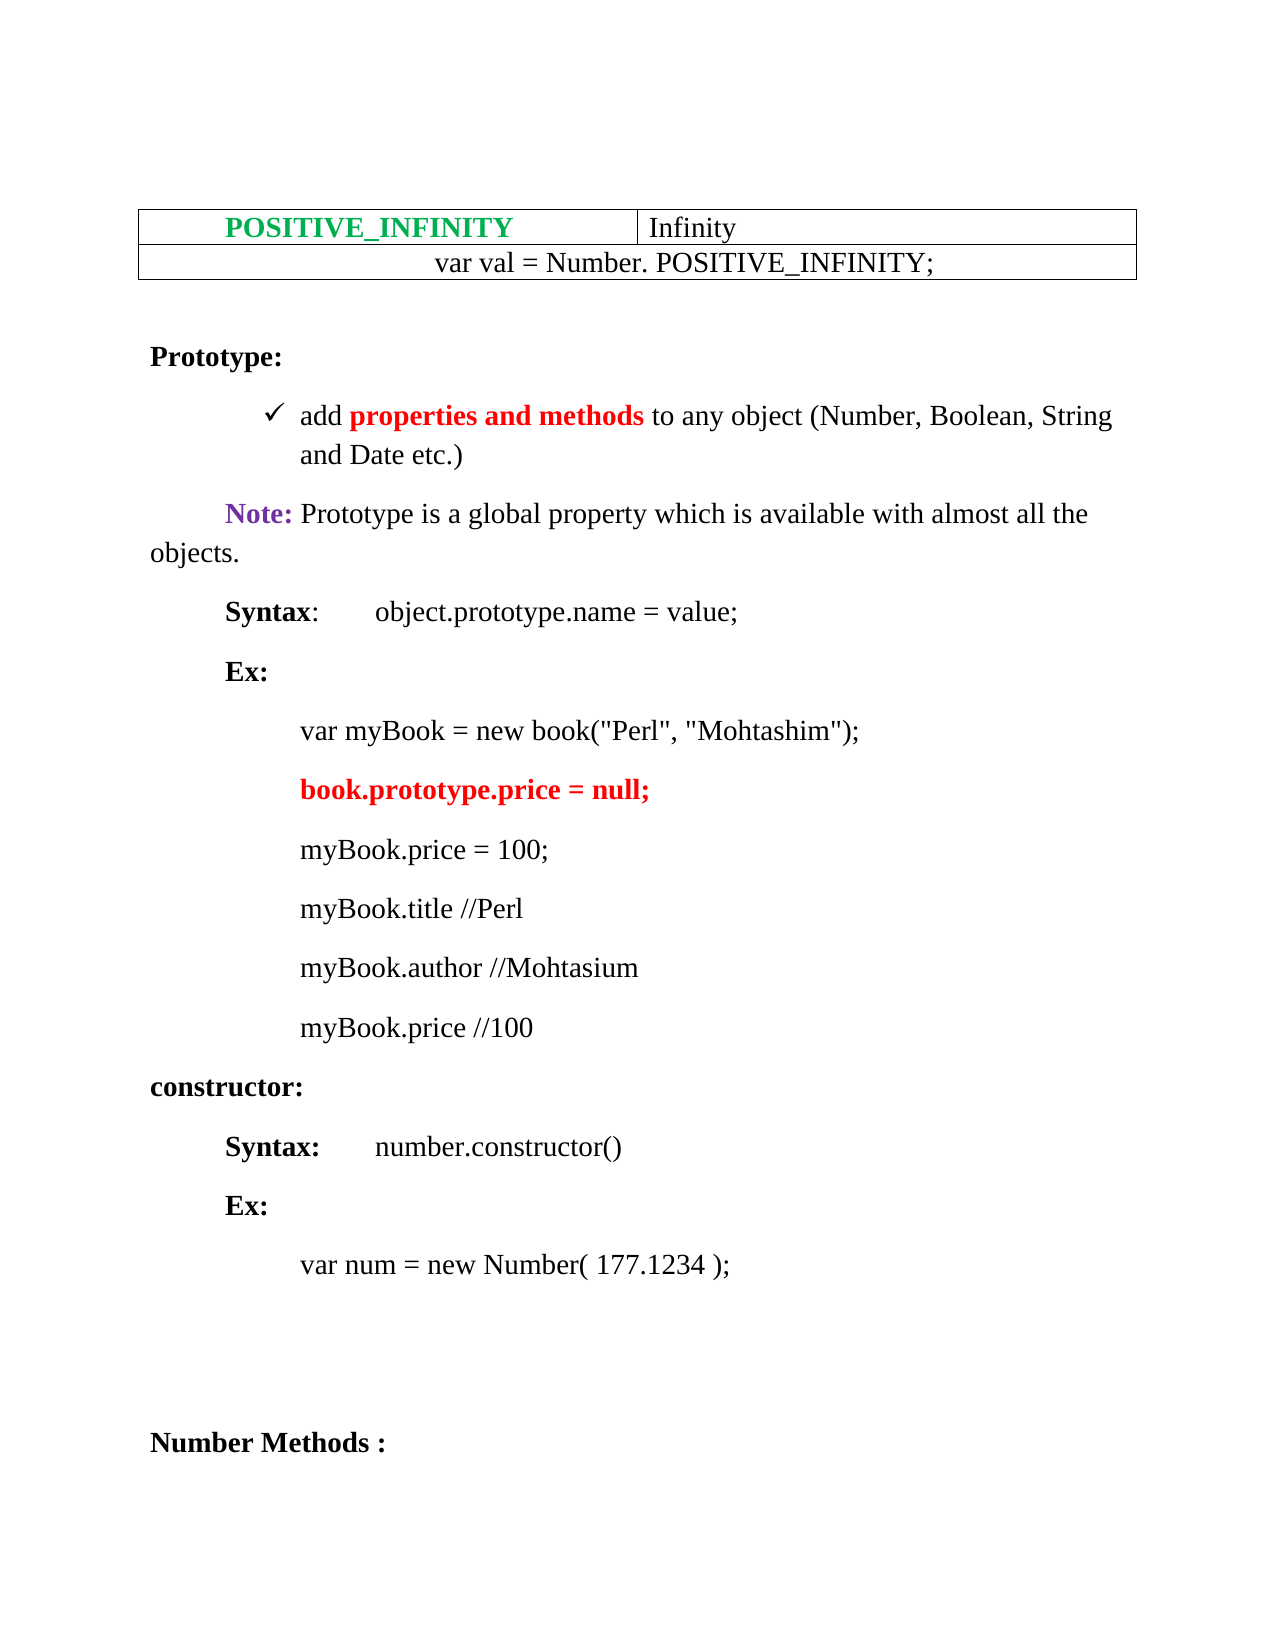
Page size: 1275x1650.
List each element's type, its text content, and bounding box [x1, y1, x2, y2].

text constructor: [150, 1069, 1125, 1103]
table_cell var val = Number. POSITIVE_INFINITY; [139, 245, 1136, 278]
text Ex: [150, 654, 1125, 687]
text myBook.author //Mohtasium [150, 951, 1125, 984]
table_header POSITIVE_INFINITY [139, 210, 637, 244]
text myBook.price = 100; [150, 832, 1125, 865]
text Note: Prototype is a global property which is available with almost all the objects. [150, 496, 1125, 568]
table_header Infinity [638, 210, 1136, 244]
text Prototype: [150, 339, 1125, 372]
list add properties and methods to any object (Number, Boolean, String and Date etc.) [262, 398, 1125, 471]
text myBook.title //Perl [150, 891, 1125, 925]
text Syntax: object.prototype.name = value; [150, 594, 1125, 628]
text Number Methods : [150, 1426, 1125, 1459]
text var num = new Number( 177.1234 ); [150, 1247, 1125, 1281]
text book.prototype.price = null; [150, 772, 1125, 806]
text myBook.price //100 [150, 1010, 1125, 1043]
text Ex: [150, 1188, 1125, 1222]
text var myBook = new book("Perl", "Mohtashim"); [150, 713, 1125, 747]
text Syntax: number.constructor() [150, 1129, 1125, 1162]
